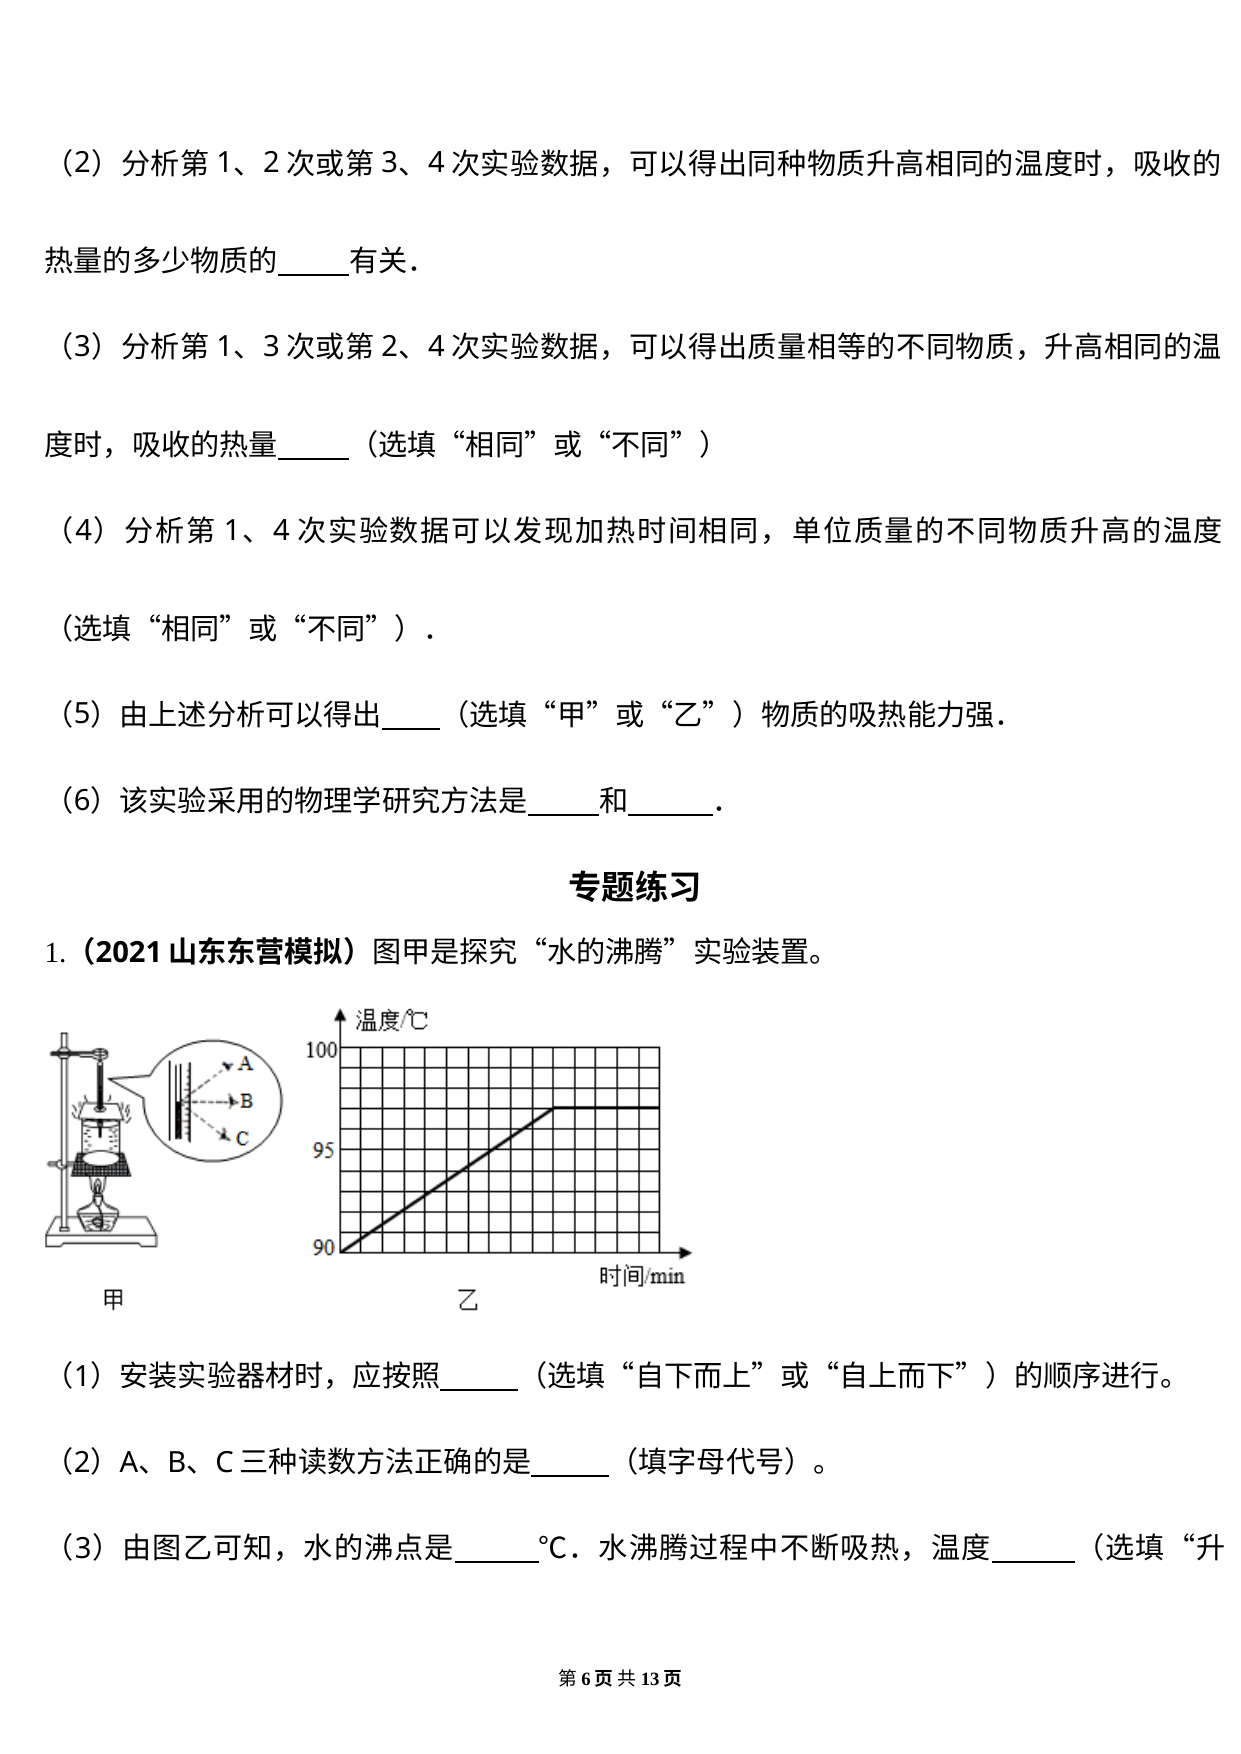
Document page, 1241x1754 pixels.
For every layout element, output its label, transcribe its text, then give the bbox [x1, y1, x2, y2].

text 1.（2021山东东营模拟）图甲是探究“水的沸腾”实验装置。 [44, 917, 1226, 982]
text （1）安装实验器材时，应按照 （选填“自下而上”或“自上而下”）的顺序进行。 [44, 1341, 1226, 1406]
text （6）该实验采用的物理学研究方法是 和 ． [44, 766, 1226, 831]
picture [44, 1003, 698, 1315]
text （2）分析第1、2次或第3、4次实验数据，可以得出同种物质升高相同的温度时，吸收的热量的多少物质的 有关． [44, 129, 1226, 292]
text （5）由上述分析可以得出 （选填“甲”或“乙”）物质的吸热能力强． [44, 680, 1226, 745]
text 专题练习 [44, 852, 1226, 917]
text （2）A、B、C三种读数方法正确的是 （填字母代号）。 [44, 1427, 1226, 1492]
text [44, 1513, 1226, 1578]
text （4）分析第1、4次实验数据可以发现加热时间相同，单位质量的不同物质升高的温度 （选填“相同”或“不同”）． [44, 496, 1226, 659]
text （3）分析第1、3次或第2、4次实验数据，可以得出质量相等的不同物质，升高相同的温度时，吸收的热量 （选填“相同”或“不同”） [44, 313, 1226, 475]
